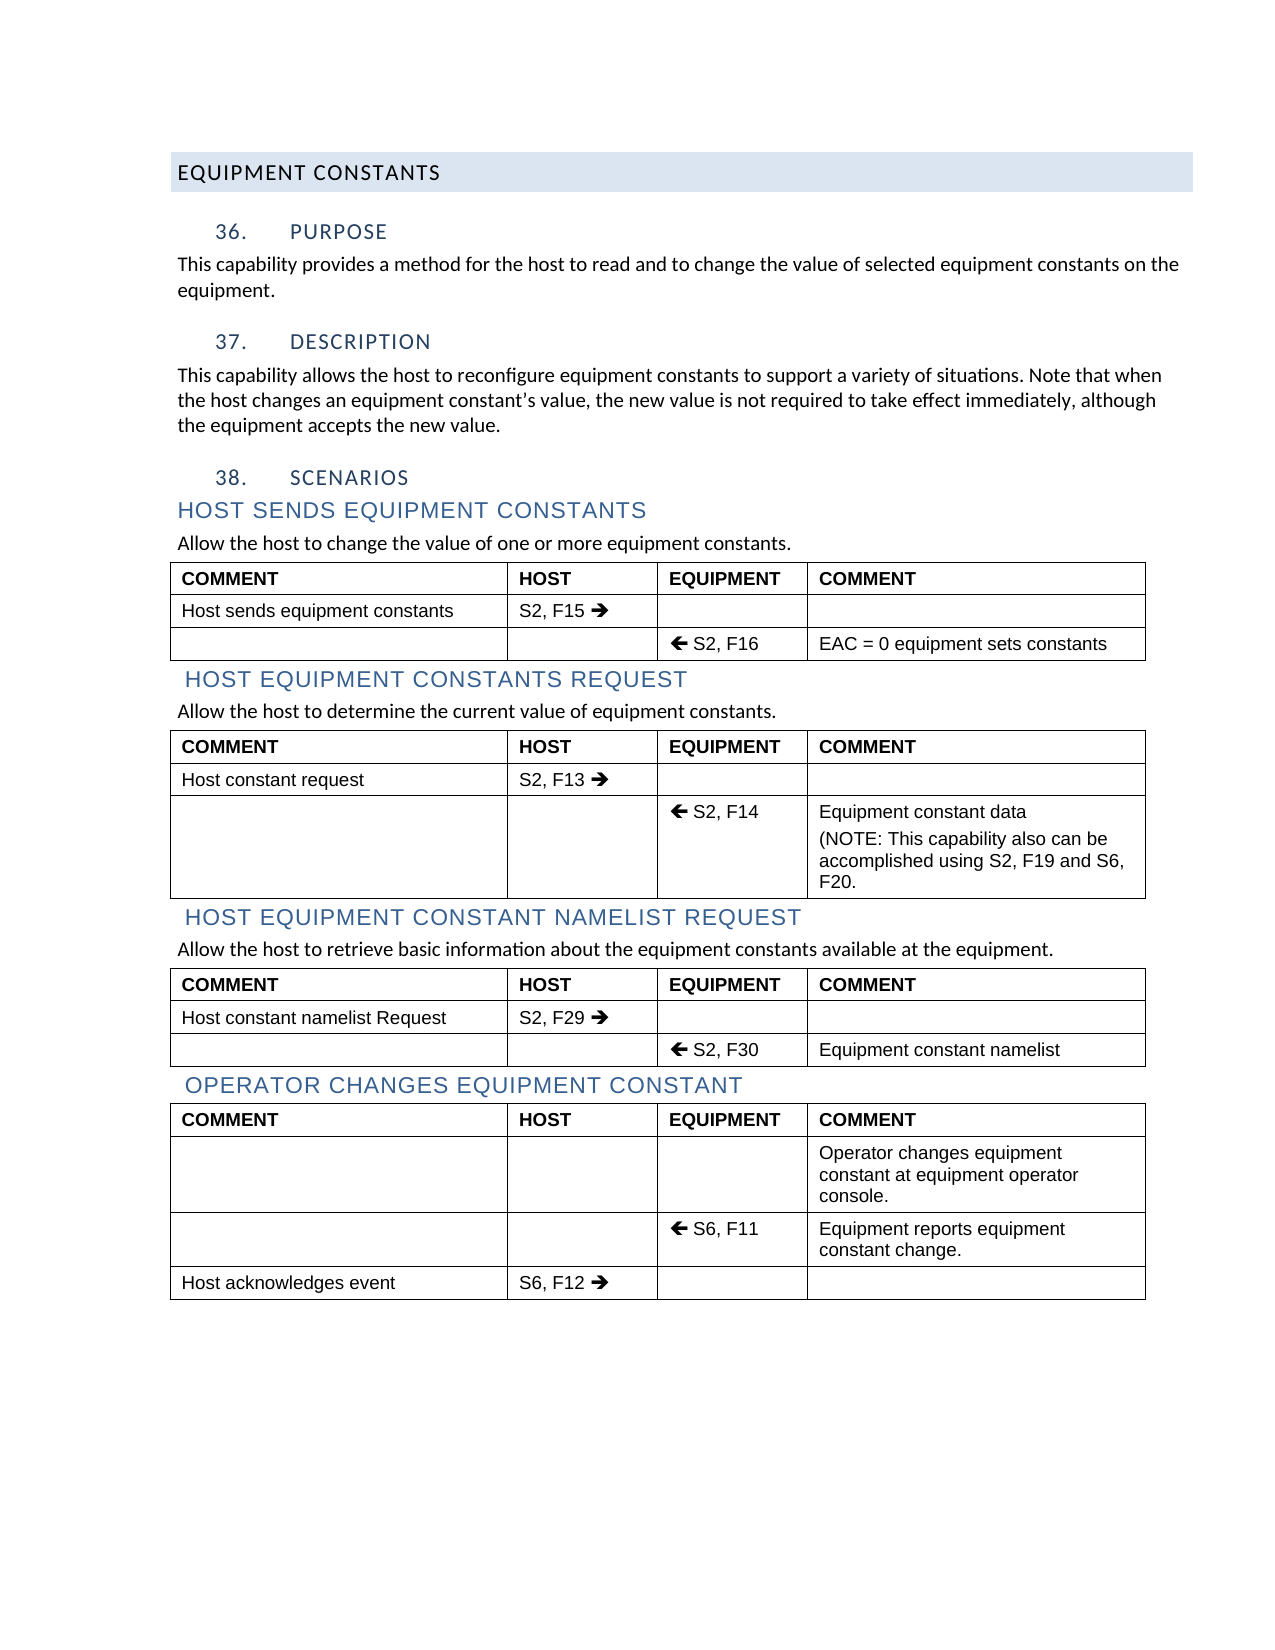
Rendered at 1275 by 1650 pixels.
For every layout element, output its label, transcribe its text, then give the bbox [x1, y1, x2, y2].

text Allow the host to change the value of one or more equipment constants. [177, 530, 1186, 555]
text Allow the host to determine the current value of equipment constants. [177, 698, 1186, 724]
table_cell S6, F11 [658, 1213, 807, 1266]
table_cell [658, 595, 807, 627]
table_cell [808, 1267, 1145, 1298]
table_cell S2, F29 [508, 1001, 657, 1033]
table_header COMMENT [808, 1104, 1145, 1136]
table_header COMMENT [808, 731, 1145, 762]
table_cell [508, 1213, 657, 1266]
table_cell S2, F13 [508, 764, 657, 795]
table_cell Operator changes equipment constant at equipment operator console. [808, 1137, 1145, 1212]
table_cell EAC = 0 equipment sets constants [808, 628, 1145, 659]
table_cell [808, 595, 1145, 627]
table_header COMMENT [171, 1104, 507, 1136]
table_header HOST [508, 563, 657, 594]
table_cell [658, 1267, 807, 1298]
subtitle Purpose [215, 217, 1186, 245]
table_header HOST [508, 1104, 657, 1136]
text Allow the host to retrieve basic information about the equipment constants available at the equipment. [177, 936, 1186, 962]
table_cell S6, F12 [508, 1267, 657, 1298]
subtitle Host Sends Equipment Constants [177, 497, 1186, 524]
table_cell Equipment reports equipment constant change. [808, 1213, 1145, 1266]
table_header COMMENT [171, 563, 507, 594]
subtitle Description [215, 327, 1186, 356]
subtitle Host Equipment Constants Request [177, 666, 1186, 692]
table_cell Host acknowledges event [171, 1267, 507, 1298]
table_cell S2, F30 [658, 1034, 807, 1066]
subtitle Equipment Constants [177, 158, 1186, 186]
table_cell Equipment constant data (NOTE: This capability also can be accomplished using S2, F19 and S6, F20. [808, 796, 1145, 897]
table_cell [808, 764, 1145, 795]
table_cell S2, F15 [508, 595, 657, 627]
table_cell [658, 1137, 807, 1212]
table_cell Equipment constant namelist [808, 1034, 1145, 1066]
table_cell [508, 1137, 657, 1212]
table_cell [171, 628, 507, 659]
table_cell [171, 1034, 507, 1066]
table_cell Host constant request [171, 764, 507, 795]
subtitle Host Equipment Constant Namelist Request [177, 903, 1186, 930]
table_header HOST [508, 969, 657, 1000]
table_cell [658, 1001, 807, 1033]
subtitle Operator Changes Equipment Constant [177, 1072, 1186, 1098]
table_cell Host constant namelist Request [171, 1001, 507, 1033]
table_cell [508, 628, 657, 659]
table_cell [508, 796, 657, 897]
table_cell Host sends equipment constants [171, 595, 507, 627]
text This capability allows the host to reconfigure equipment constants to support a variety of situations. Note that when the host changes an equipment constant’s value, the new value is not required to take effect immediately, although the equipment accepts the new value. [177, 362, 1186, 438]
table_cell S2, F16 [658, 628, 807, 659]
table_header HOST [508, 731, 657, 762]
table_header EQUIPMENT [658, 1104, 807, 1136]
table_cell [171, 796, 507, 897]
table_cell [171, 1137, 507, 1212]
table_cell S2, F14 [658, 796, 807, 897]
table_header EQUIPMENT [658, 969, 807, 1000]
table_cell [508, 1034, 657, 1066]
table_header COMMENT [171, 731, 507, 762]
table_cell [658, 764, 807, 795]
table_header EQUIPMENT [658, 563, 807, 594]
subtitle Scenarios [215, 463, 1186, 491]
table_header COMMENT [808, 563, 1145, 594]
table_cell [171, 1213, 507, 1266]
table_cell [808, 1001, 1145, 1033]
table_header COMMENT [171, 969, 507, 1000]
table_header EQUIPMENT [658, 731, 807, 762]
table_header COMMENT [808, 969, 1145, 1000]
text This capability provides a method for the host to read and to change the value of selected equipment constants on the equipment. [177, 252, 1186, 302]
